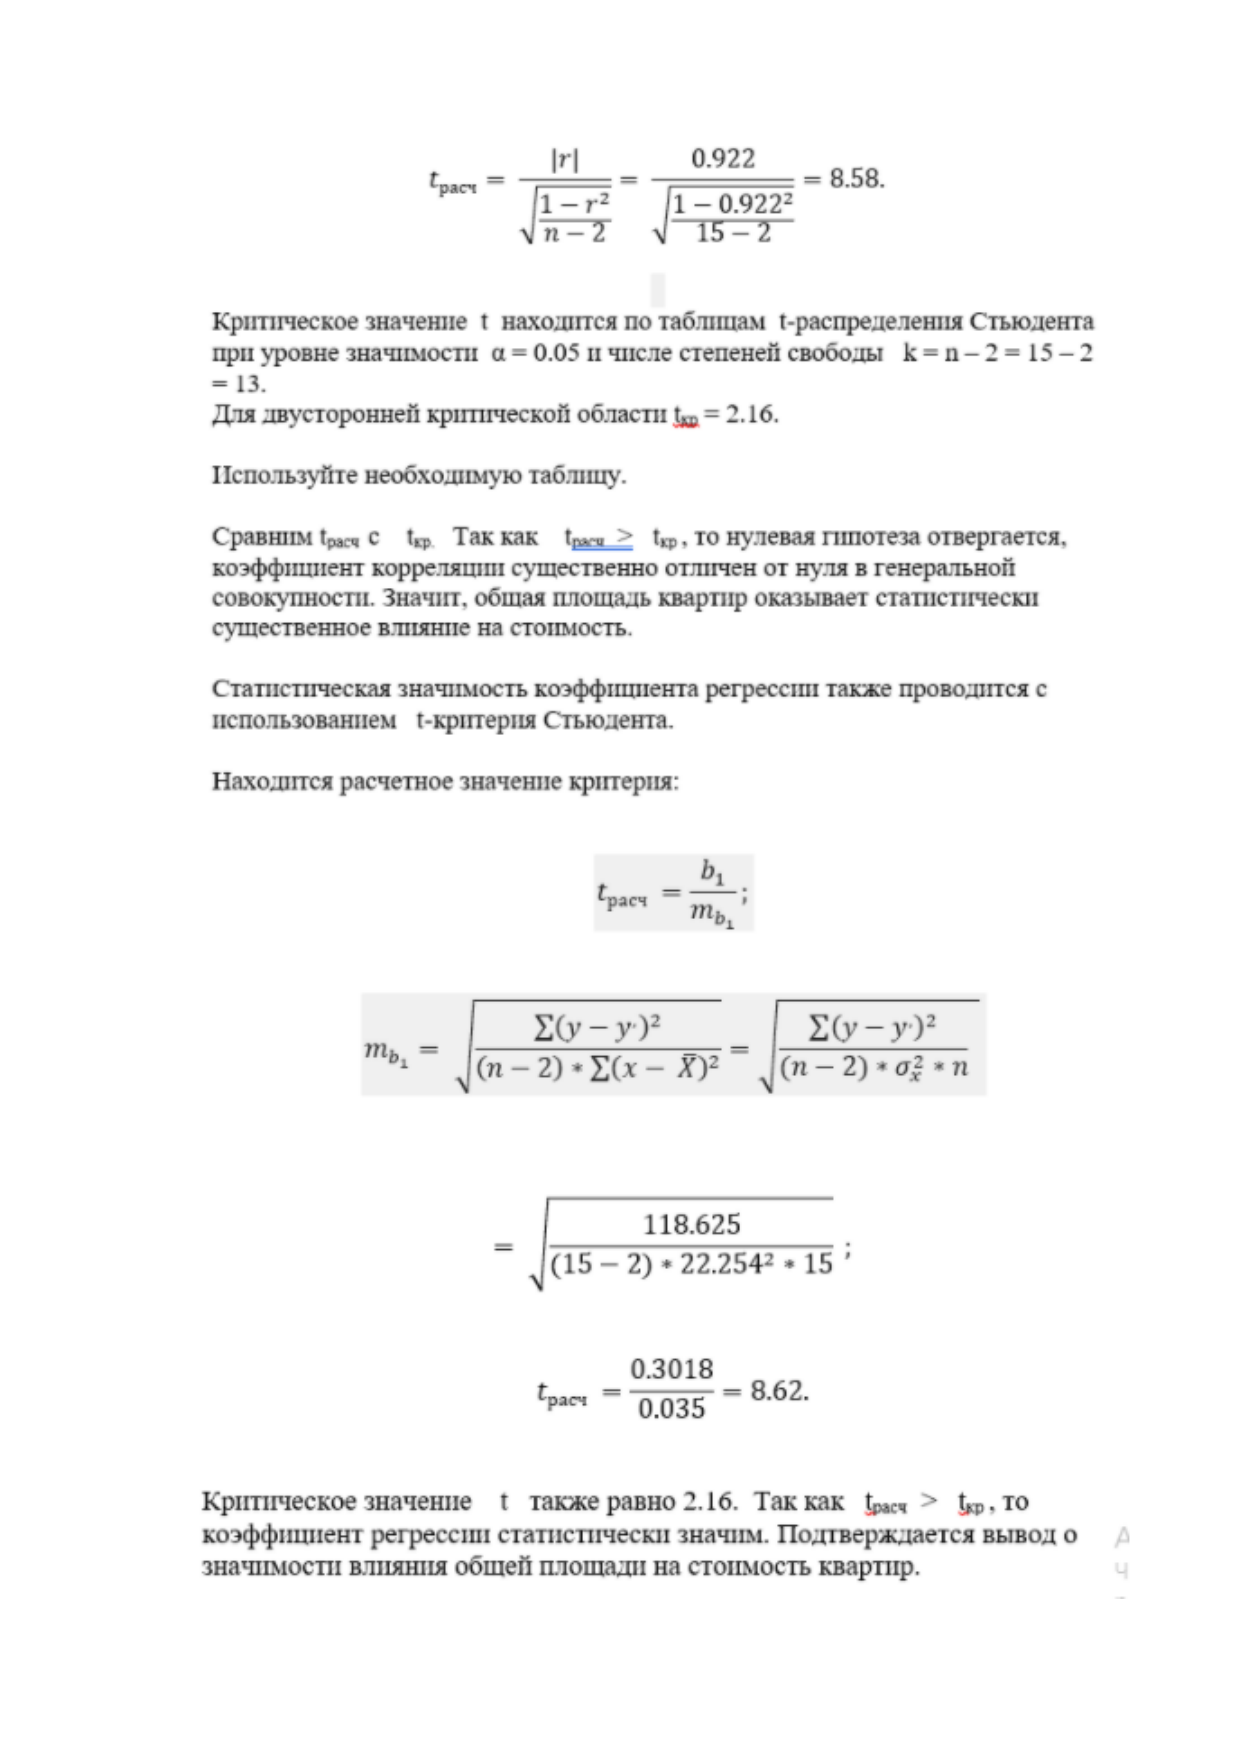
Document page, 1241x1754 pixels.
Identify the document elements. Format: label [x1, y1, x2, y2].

picture [177, 118, 1164, 1599]
